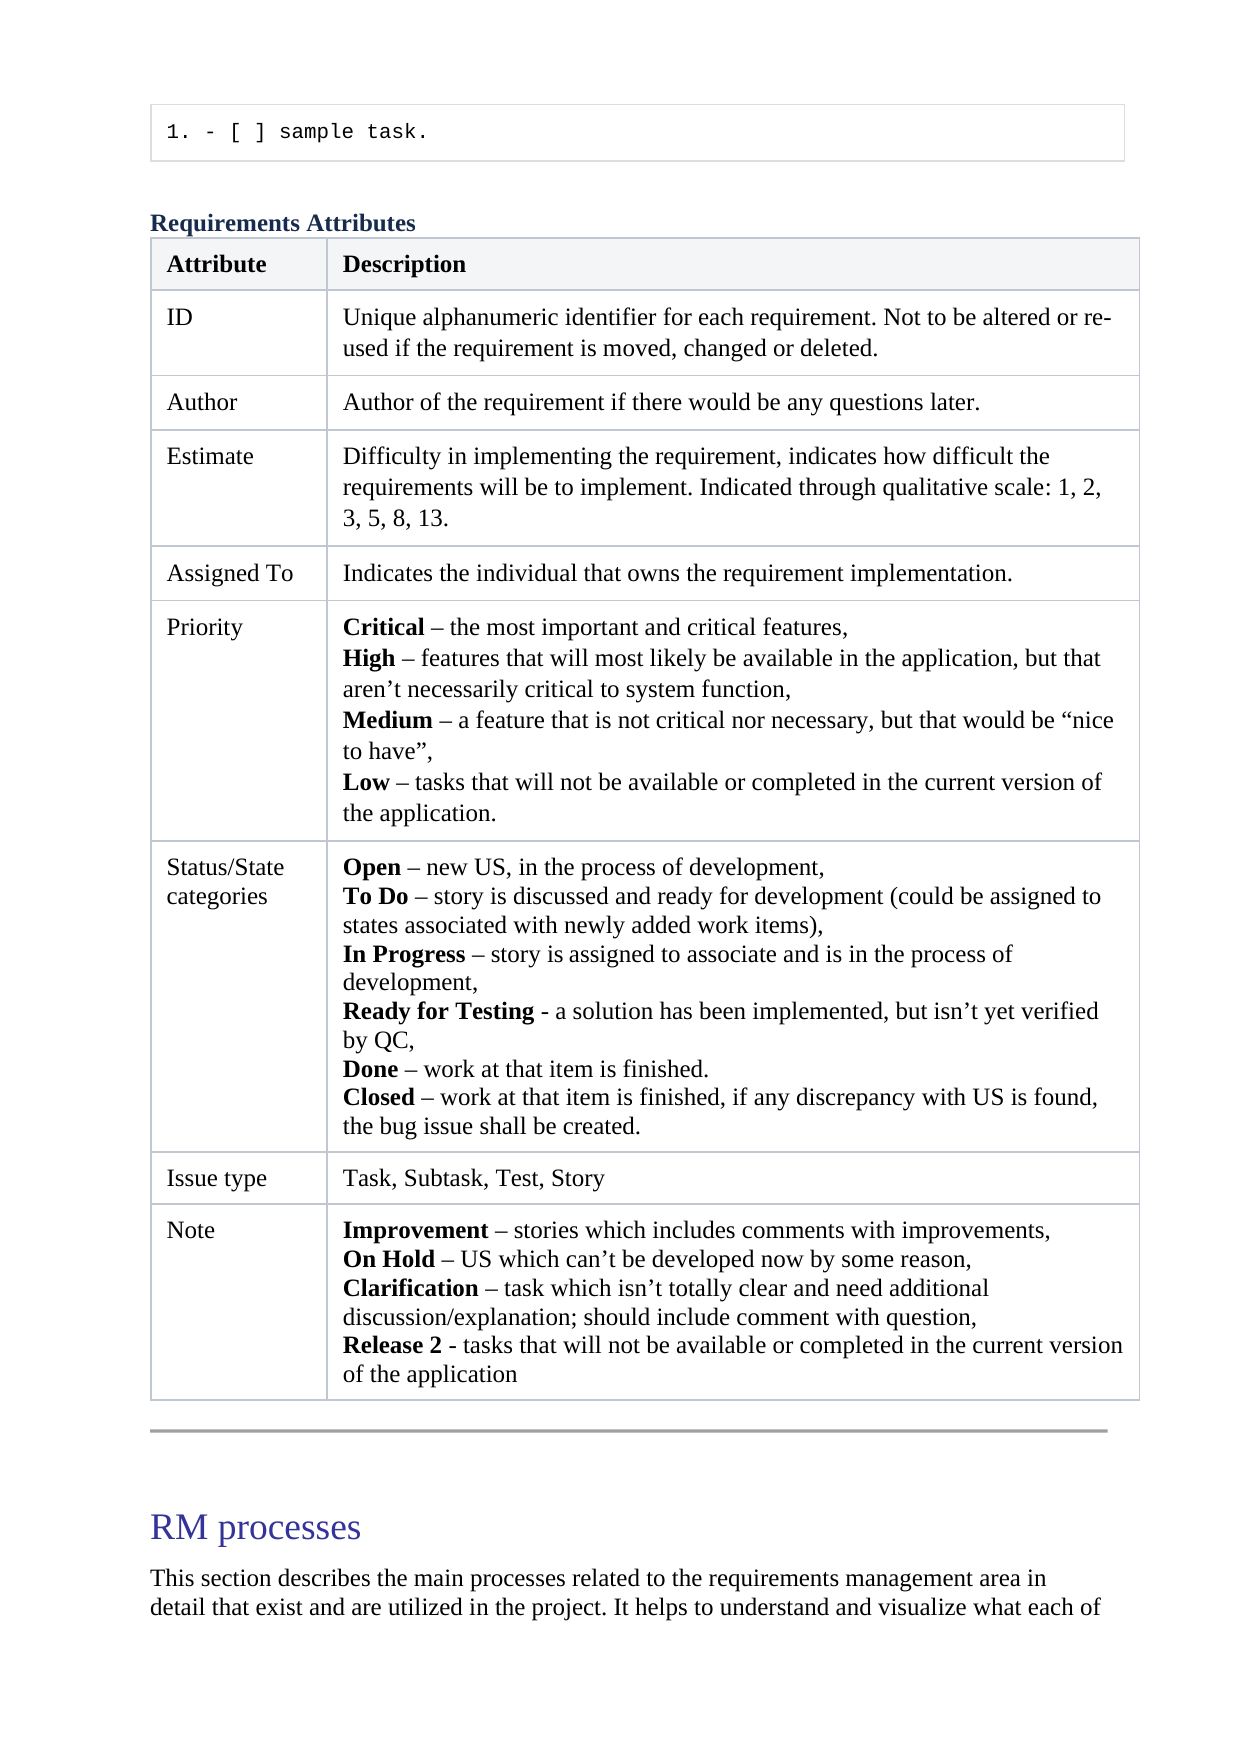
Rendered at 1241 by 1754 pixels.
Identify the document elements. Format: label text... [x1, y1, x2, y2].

table_cell Critical – the most important and critical features, High – features that will most likely be available in the application, but that aren’t necessarily critical to system function, Medium – a feature that is not critical nor necessary, but that would be “nice to have”, Low – tasks that will not be available or completed in the current version of the application. [328, 601, 1139, 840]
table_cell Author [152, 376, 326, 429]
table_cell Open – new US, in the process of development, To Do – story is discussed and ready for development (could be assigned to states associated with newly added work items), In Progress – story is assigned to associate and is in the process of development, Ready for Testing - a solution has been implemented, but isn’t yet verified by QC, Done – work at that item is finished. Closed – work at that item is finished, if any discrepancy with US is found, the bug issue shall be created. [328, 842, 1139, 1151]
table_cell Improvement – stories which includes comments with improvements, On Hold – US which can’t be developed now by some reason, Clarification – task which isn’t totally clear and need additional discussion/explanation; should include comment with question, Release 2 - tasks that will not be available or completed in the current version of the application [328, 1205, 1139, 1399]
text RM processes [150, 1504, 1107, 1547]
table_cell Indicates the individual that owns the requirement implementation. [328, 547, 1139, 599]
table_cell Assigned To [152, 547, 326, 599]
table_cell Unique alphanumeric identifier for each requirement. Not to be altered or re-used if the requirement is moved, changed or deleted. [328, 291, 1139, 374]
table_cell Status/State categories [152, 842, 326, 1151]
table_header Description [328, 239, 1139, 289]
table_cell Task, Subtask, Test, Story [328, 1153, 1139, 1203]
table_cell Issue type [152, 1153, 326, 1203]
text Requirements Attributes [150, 208, 1107, 237]
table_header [152, 105, 1124, 160]
table_cell Author of the requirement if there would be any questions later. [328, 376, 1139, 429]
table_cell Estimate [152, 431, 326, 545]
table_cell ID [152, 291, 326, 374]
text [150, 1563, 1107, 1621]
table_header Attribute [152, 239, 326, 289]
table_cell Priority [152, 601, 326, 840]
table_cell Difficulty in implementing the requirement, indicates how difficult the requirements will be to implement. Indicated through qualitative scale: 1, 2, 3, 5, 8, 13. [328, 431, 1139, 545]
table_cell Note [152, 1205, 326, 1399]
